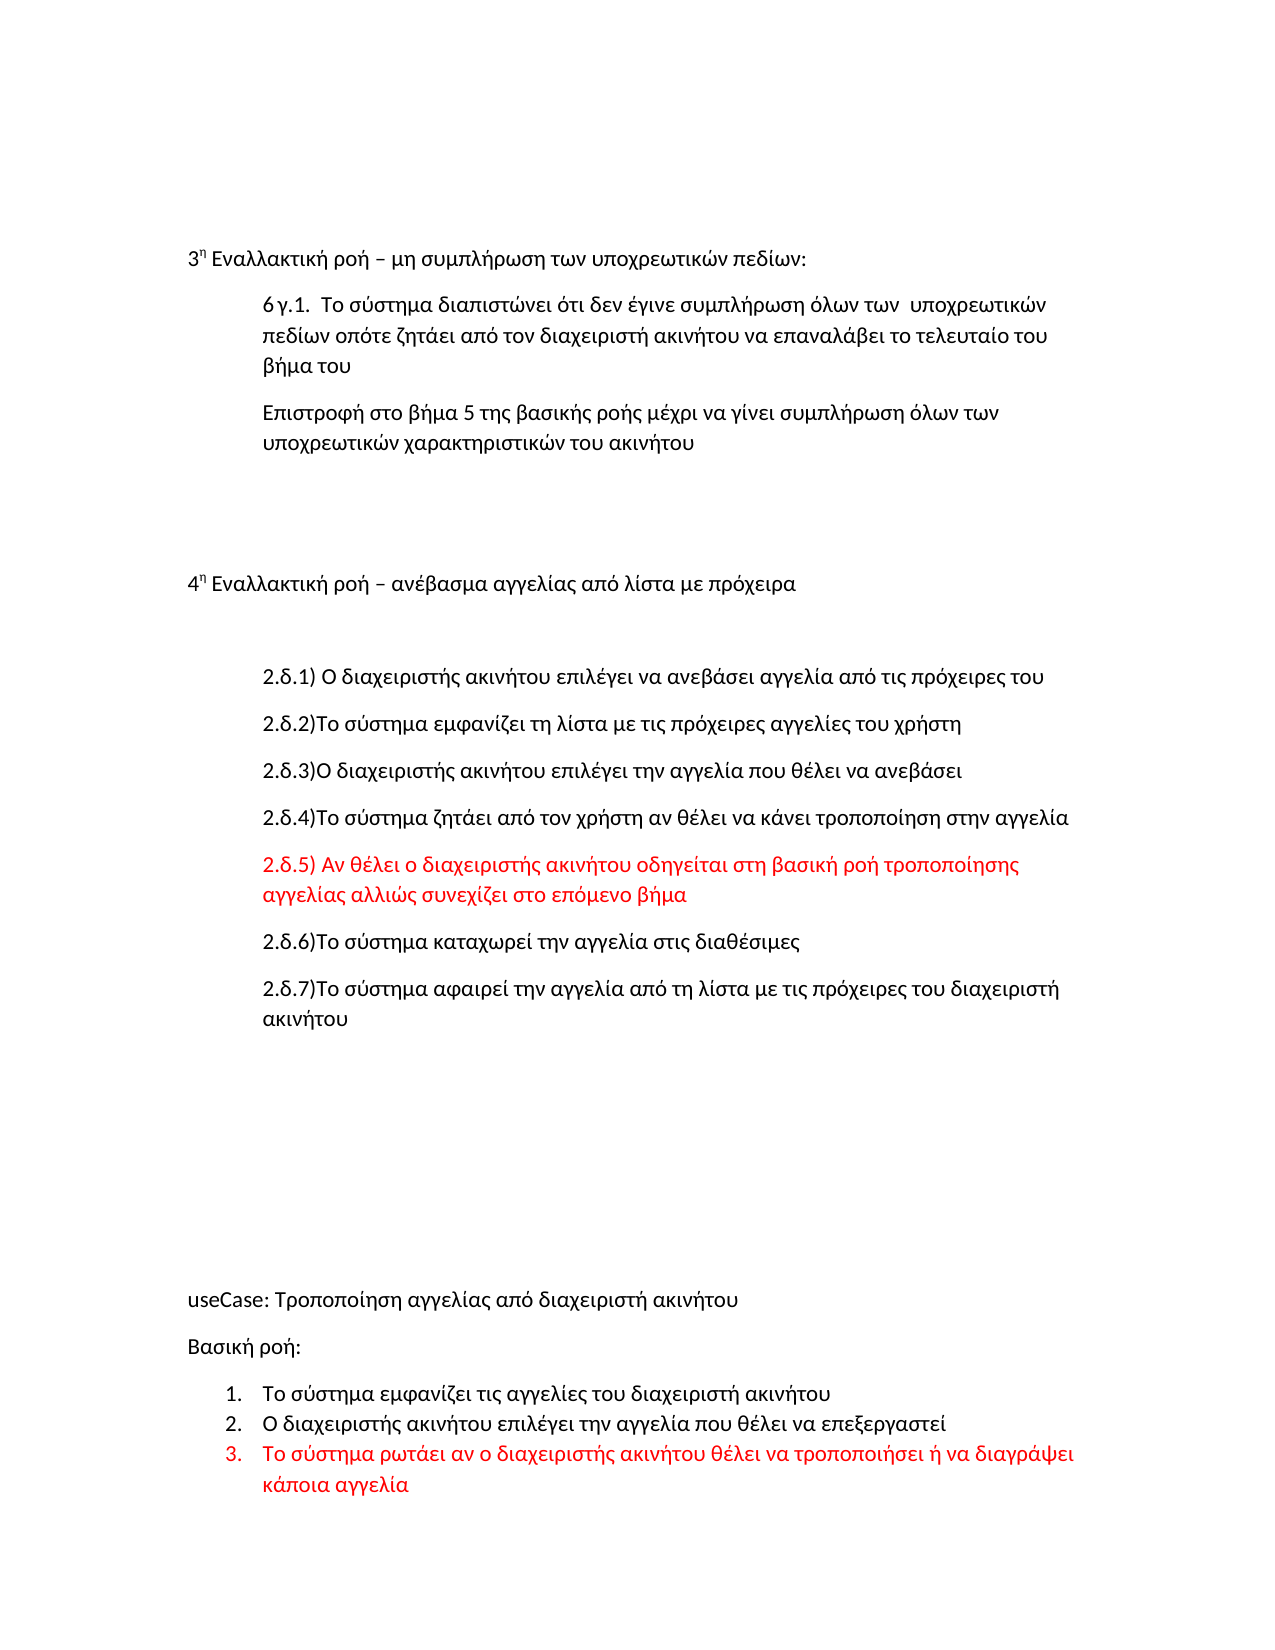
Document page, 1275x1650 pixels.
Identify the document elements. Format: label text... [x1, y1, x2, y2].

text Βασική ροή: [187, 1332, 1087, 1360]
text 3η Εναλλακτική ροή – μη συμπλήρωση των υποχρεωτικών πεδίων: [187, 244, 1087, 272]
text 2.δ.2)Το σύστημα εμφανίζει τη λίστα με τις πρόχειρες αγγελίες του χρήστη [262, 709, 1087, 737]
list To σύστημα ρωτάει αν ο διαχειριστής ακινήτου θέλει να τροποποιήσει ή να διαγράψει κάποια αγγελία [225, 1439, 1087, 1498]
text 6 γ.1. Το σύστημα διαπιστώνει ότι δεν έγινε συμπλήρωση όλων των υποχρεωτικών πεδίων οπότε ζητάει από τον διαχειριστή ακινήτου να επαναλάβει το τελευταίο του βήμα του [262, 291, 1087, 379]
text 2.δ.5) Αν θέλει ο διαχειριστής ακινήτου οδηγείται στη βασική ροή τροποποίησης αγγελίας αλλιώς συνεχίζει στο επόμενο βήμα [262, 850, 1087, 908]
text useCase: Τροποποίηση αγγελίας από διαχειριστή ακινήτου [187, 1285, 1087, 1313]
text 4η Εναλλακτική ροή – ανέβασμα αγγελίας από λίστα με πρόχειρα [187, 569, 1087, 597]
text 2.δ.6)Το σύστημα καταχωρεί την αγγελία στις διαθέσιμες [187, 927, 1087, 955]
text Επιστροφή στο βήμα 5 της βασικής ροής μέχρι να γίνει συμπλήρωση όλων των υποχρεωτικών χαρακτηριστικών του ακινήτου [262, 398, 1087, 456]
text 2.δ.7)Το σύστημα αφαιρεί την αγγελία από τη λίστα με τις πρόχειρες του διαχειριστή ακινήτου [262, 974, 1087, 1032]
text 2.δ.3)Ο διαχειριστής ακινήτου επιλέγει την αγγελία που θέλει να ανεβάσει [187, 756, 1087, 784]
text 2.δ.1) Ο διαχειριστής ακινήτου επιλέγει να ανεβάσει αγγελία από τις πρόχειρες του [187, 662, 1087, 691]
list Το σύστημα εμφανίζει τις αγγελίες του διαχειριστή ακινήτου [225, 1379, 1087, 1407]
text 2.δ.4)Το σύστημα ζητάει από τον χρήστη αν θέλει να κάνει τροποποίηση στην αγγελία [187, 803, 1087, 831]
list Ο διαχειριστής ακινήτου επιλέγει την αγγελία που θέλει να επεξεργαστεί [225, 1409, 1087, 1437]
